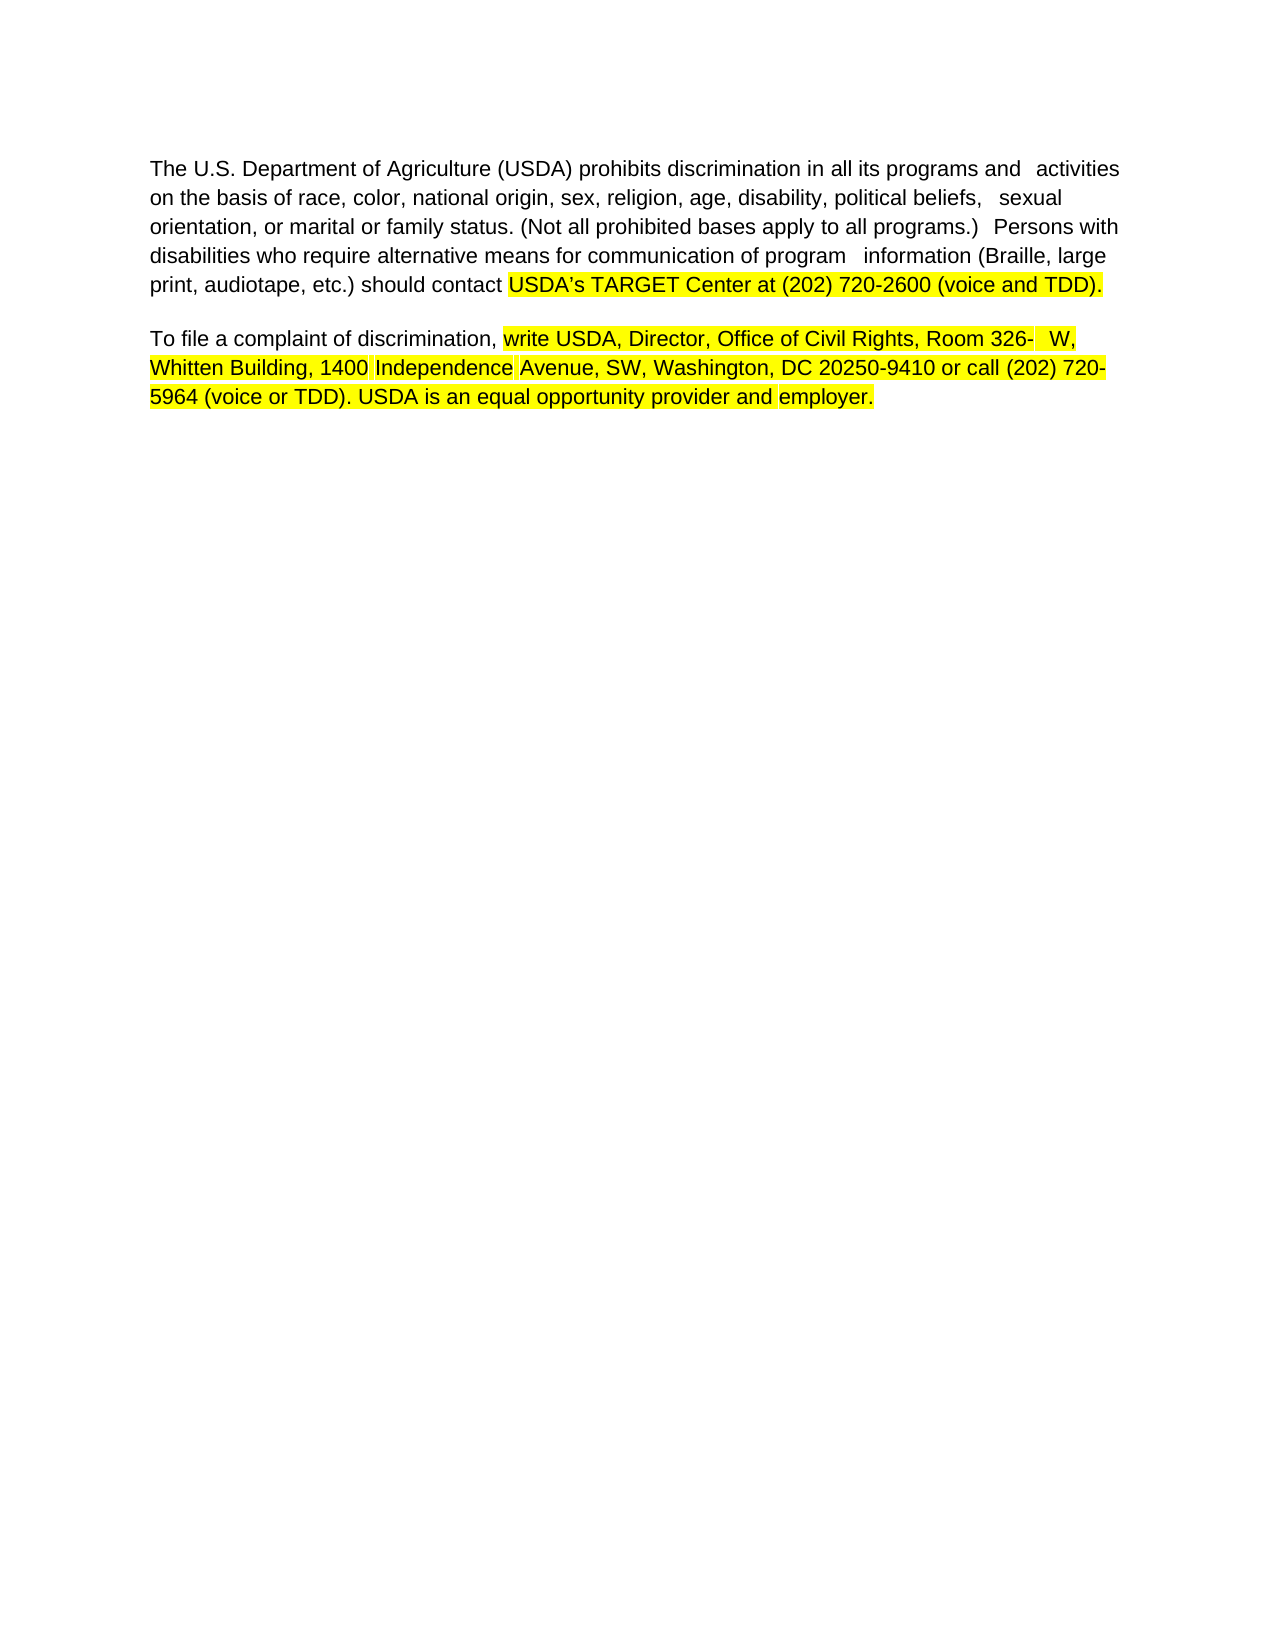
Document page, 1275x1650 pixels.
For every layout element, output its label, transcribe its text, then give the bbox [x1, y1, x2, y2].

text To file a complaint of discrimination, write USDA, Director, Office of Civil Rights, Room 326- W, Whitten Building, 1400 Independence Avenue, SW, Washington, DC 20250-9410 or call (202) 720-5964 (voice or TDD). USDA is an equal opportunity provider and employer. [149, 326, 1135, 409]
text The U.S. Department of Agriculture (USDA) prohibits discrimination in all its programs and activities on the basis of race, color, national origin, sex, religion, age, disability, political beliefs, sexual orientation, or marital or family status. (Not all prohibited bases apply to all programs.) Persons with disabilities who require alternative means for communication of program information (Braille, large print, audiotape, etc.) should contact USDA’s TARGET Center at (202) 720-2600 (voice and TDD). [149, 156, 1135, 297]
